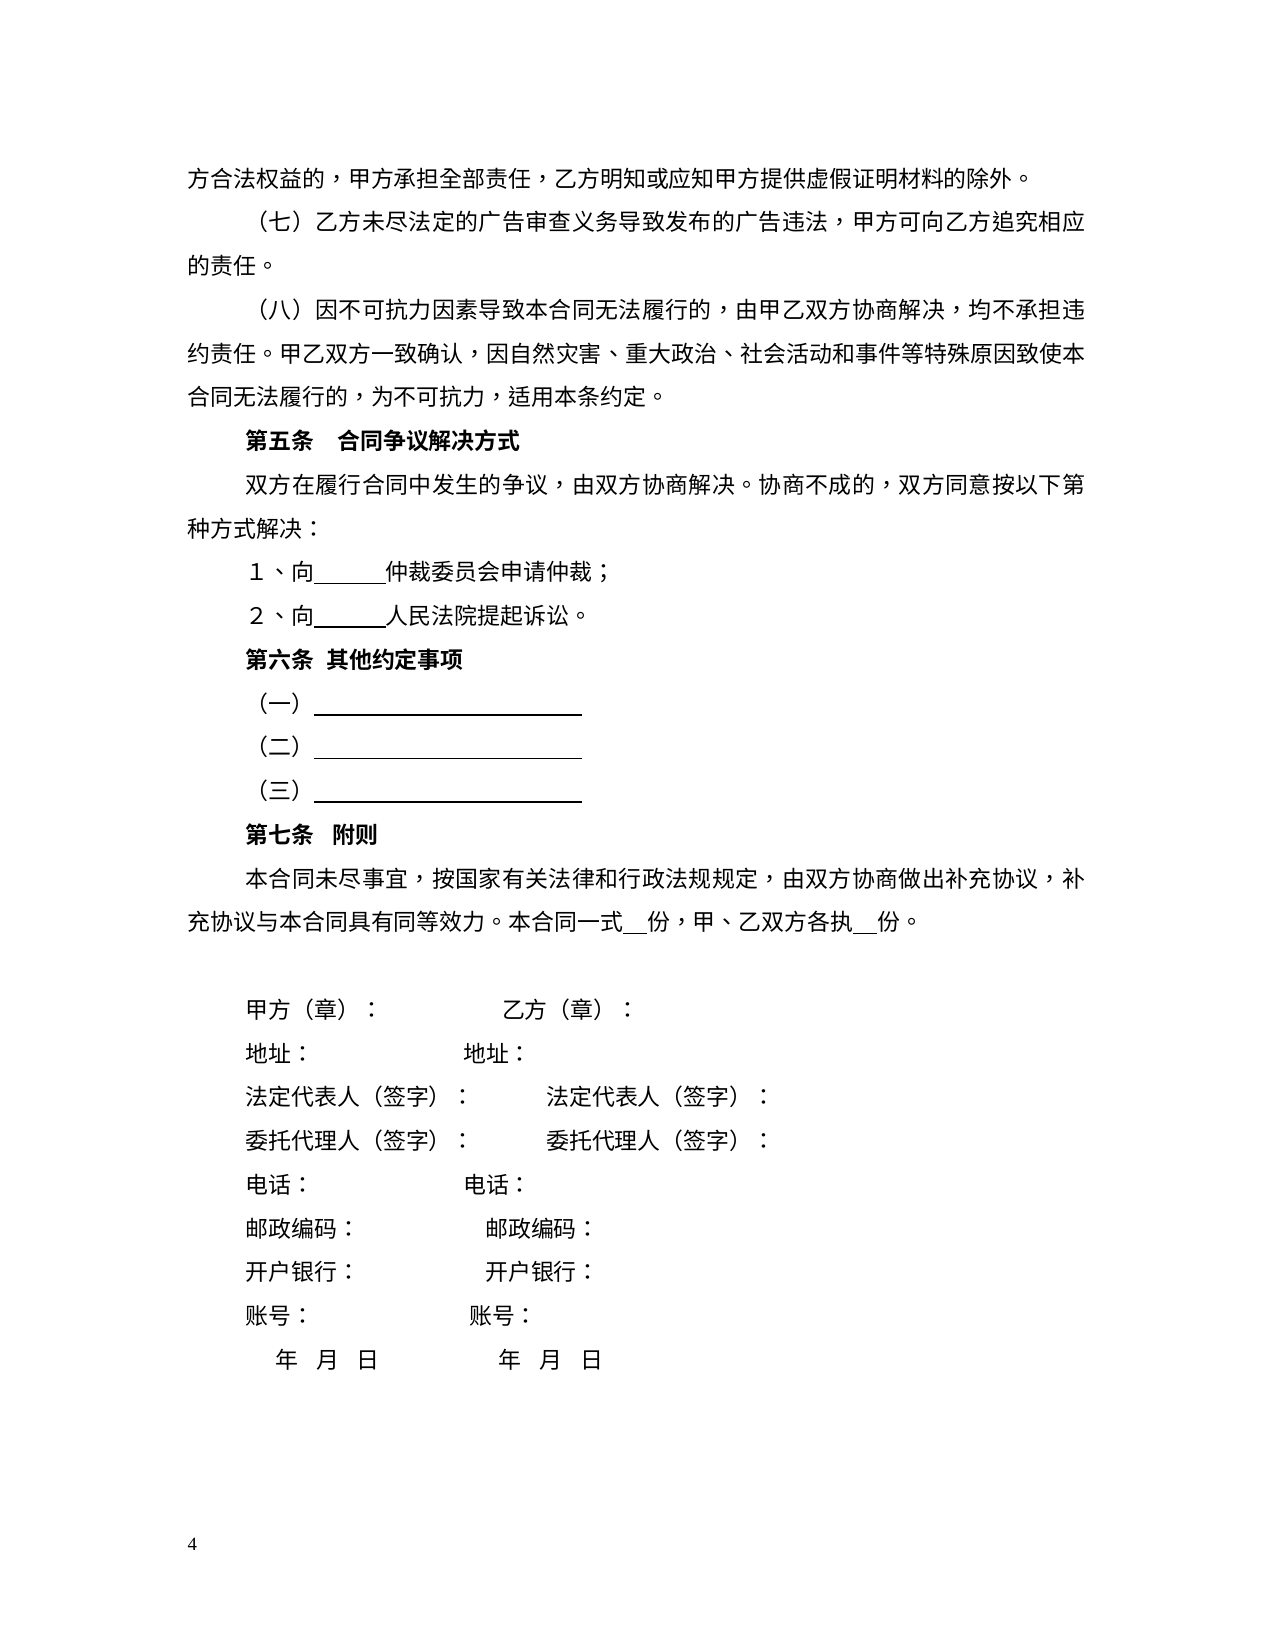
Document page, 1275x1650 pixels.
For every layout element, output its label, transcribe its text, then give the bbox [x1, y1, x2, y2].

text （二） [187, 719, 1087, 762]
text （三） [187, 762, 1087, 806]
text （八）因不可抗力因素导致本合同无法履行的，由甲乙双方协商解决，均不承担违约责任。甲乙双方一致确认，因自然灾害、重大政治、社会活动和事件等特殊原因致使本合同无法履行的，为不可抗力，适用本条约定。 [187, 281, 1087, 412]
text 第六条 其他约定事项 [187, 631, 1087, 675]
text 邮政编码： 邮政编码： [187, 1200, 1087, 1244]
text 年 月 日 年 月 日 [187, 1331, 1087, 1375]
text １、向 仲裁委员会申请仲裁； [187, 544, 1087, 587]
text 委托代理人（签字）： 委托代理人（签字）： [187, 1112, 1087, 1156]
text 法定代表人（签字）： 法定代表人（签字）： [187, 1069, 1087, 1112]
text （七）乙方未尽法定的广告审查义务导致发布的广告违法，甲方可向乙方追究相应的责任。 [187, 194, 1087, 281]
text 账号： 账号： [187, 1287, 1087, 1331]
text 开户银行： 开户银行： [187, 1244, 1087, 1287]
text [187, 150, 1087, 194]
text 本合同未尽事宜，按国家有关法律和行政法规规定，由双方协商做出补充协议，补充协议与本合同具有同等效力。本合同一式 份，甲、乙双方各执 份。 [187, 850, 1087, 937]
text 双方在履行合同中发生的争议，由双方协商解决。协商不成的，双方同意按以下第 种方式解决： [187, 456, 1087, 544]
text 地址： 地址： [187, 1025, 1087, 1069]
text ２、向 人民法院提起诉讼。 [187, 587, 1087, 631]
text （一） [187, 675, 1087, 719]
text 电话： 电话： [187, 1156, 1087, 1200]
text 第五条 合同争议解决方式 [187, 412, 1087, 456]
text 甲方（章）： 乙方（章）： [187, 981, 1087, 1025]
text 第七条 附则 [187, 806, 1087, 850]
